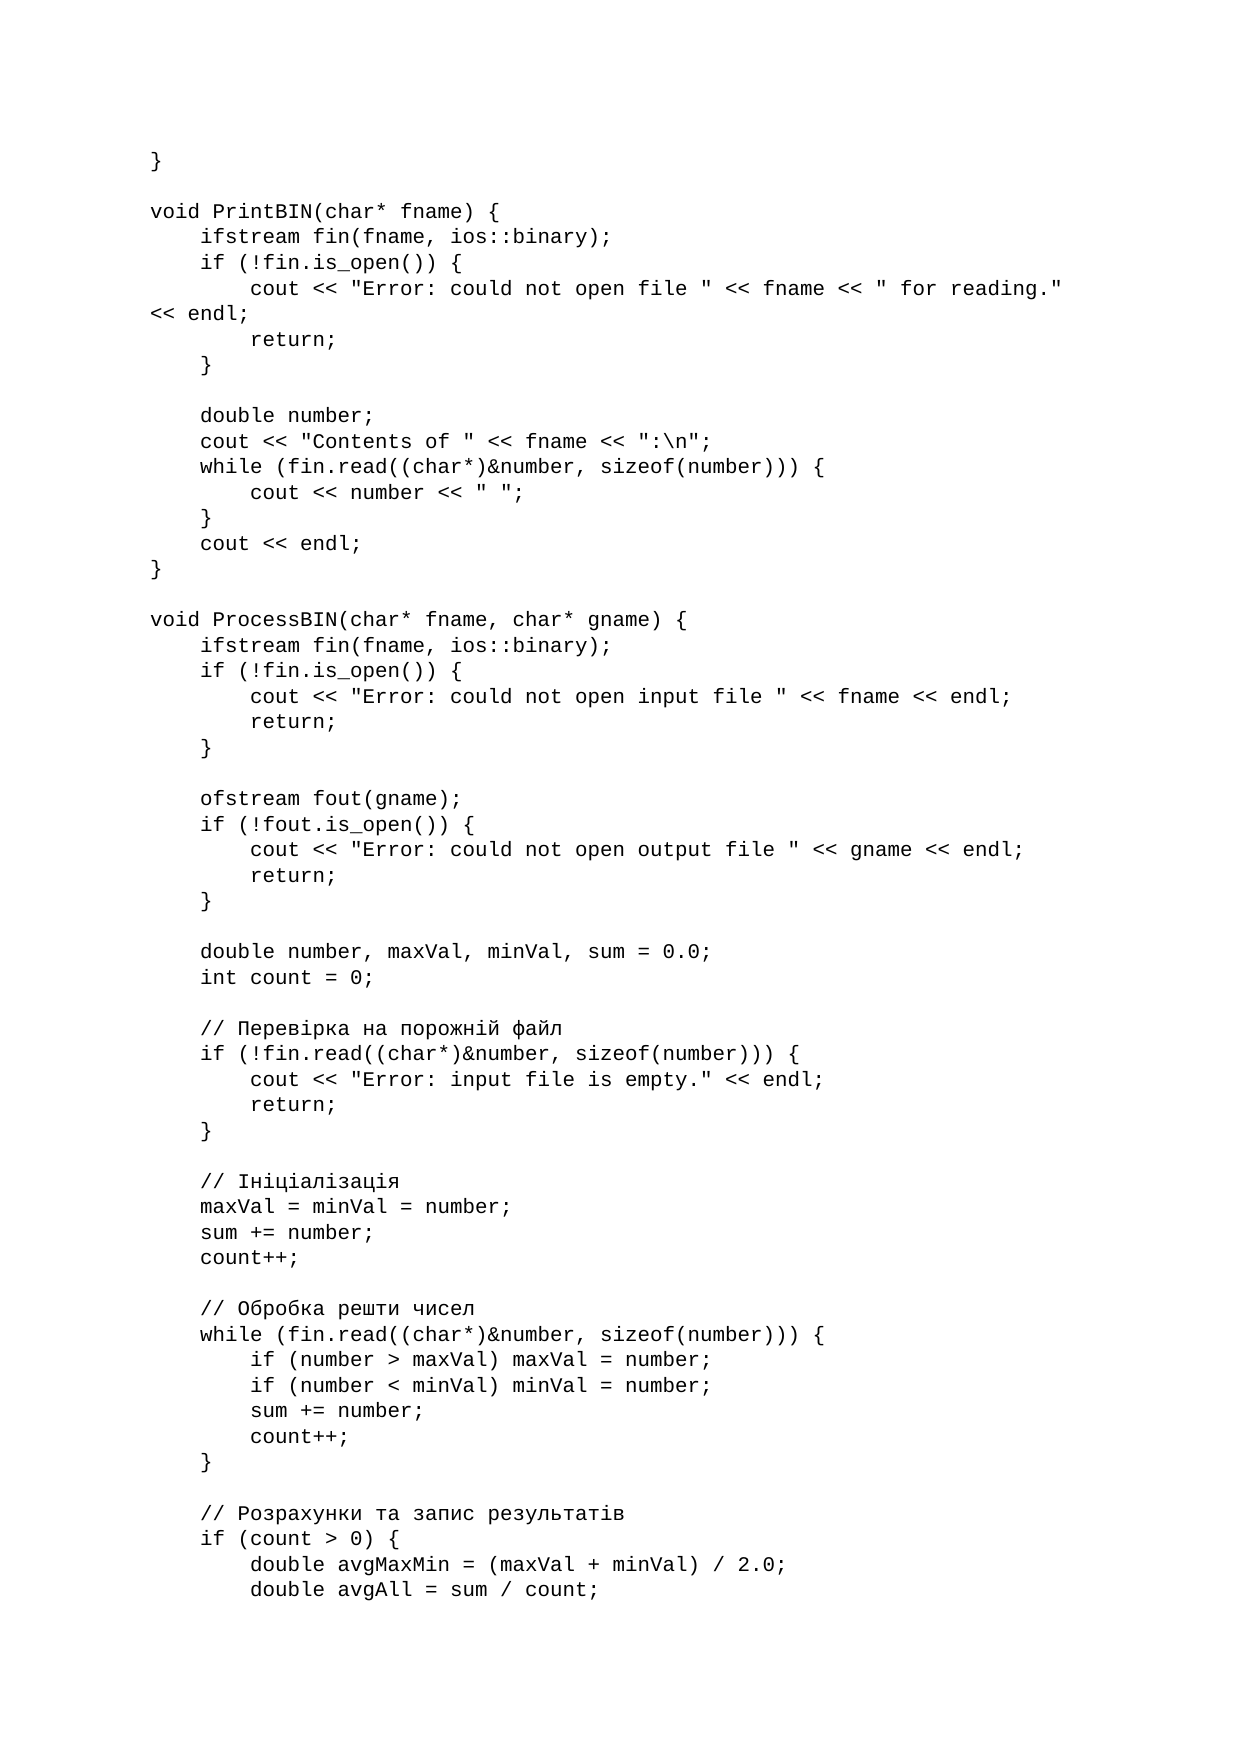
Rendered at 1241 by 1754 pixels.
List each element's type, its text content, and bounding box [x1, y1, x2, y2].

text if (!fin.is_open()) { [150, 660, 1090, 684]
text while (fin.read((char*)&number, sizeof(number))) { [150, 1324, 1090, 1348]
text } [150, 1452, 1090, 1475]
text ofstream fout(gname); [150, 788, 1090, 812]
text return; [150, 1094, 1090, 1118]
text while (fin.read((char*)&number, sizeof(number))) { [150, 456, 1090, 480]
text if (!fout.is_open()) { [150, 813, 1090, 837]
text double avgMaxMin = (maxVal + minVal) / 2.0; [150, 1554, 1090, 1577]
text ifstream fin(fname, ios::binary); [150, 227, 1090, 250]
text int count = 0; [150, 967, 1090, 990]
text if (number < minVal) minVal = number; [150, 1375, 1090, 1399]
text return; [150, 711, 1090, 735]
text double number; [150, 405, 1090, 429]
text count++; [150, 1247, 1090, 1271]
text if (count > 0) { [150, 1528, 1090, 1552]
text double number, maxVal, minVal, sum = 0.0; [150, 941, 1090, 965]
text if (!fin.read((char*)&number, sizeof(number))) { [150, 1043, 1090, 1067]
text } [150, 1120, 1090, 1143]
text } [150, 354, 1090, 378]
text sum += number; [150, 1401, 1090, 1424]
text } [150, 558, 1090, 582]
text // Обробка решти чисел [150, 1298, 1090, 1322]
text cout << number << " "; [150, 482, 1090, 505]
text return; [150, 864, 1090, 888]
text cout << "Error: could not open file " << fname << " for reading." << endl; [150, 278, 1090, 327]
text return; [150, 329, 1090, 352]
text } [150, 890, 1090, 914]
text cout << "Contents of " << fname << ":\n"; [150, 431, 1090, 454]
text // Перевірка на порожній файл [150, 1018, 1090, 1041]
text void PrintBIN(char* fname) { [150, 201, 1090, 225]
text sum += number; [150, 1222, 1090, 1246]
text cout << "Error: input file is empty." << endl; [150, 1069, 1090, 1092]
text ifstream fin(fname, ios::binary); [150, 635, 1090, 658]
text double avgAll = sum / count; [150, 1579, 1090, 1603]
text if (number > maxVal) maxVal = number; [150, 1349, 1090, 1373]
text // Ініціалізація [150, 1171, 1090, 1194]
text } [150, 150, 1090, 174]
text void ProcessBIN(char* fname, char* gname) { [150, 609, 1090, 633]
text count++; [150, 1426, 1090, 1450]
text cout << "Error: could not open output file " << gname << endl; [150, 839, 1090, 863]
text // Розрахунки та запис результатів [150, 1503, 1090, 1526]
text cout << endl; [150, 533, 1090, 556]
text } [150, 737, 1090, 761]
text if (!fin.is_open()) { [150, 252, 1090, 276]
text } [150, 507, 1090, 531]
text maxVal = minVal = number; [150, 1196, 1090, 1220]
text cout << "Error: could not open input file " << fname << endl; [150, 686, 1090, 709]
